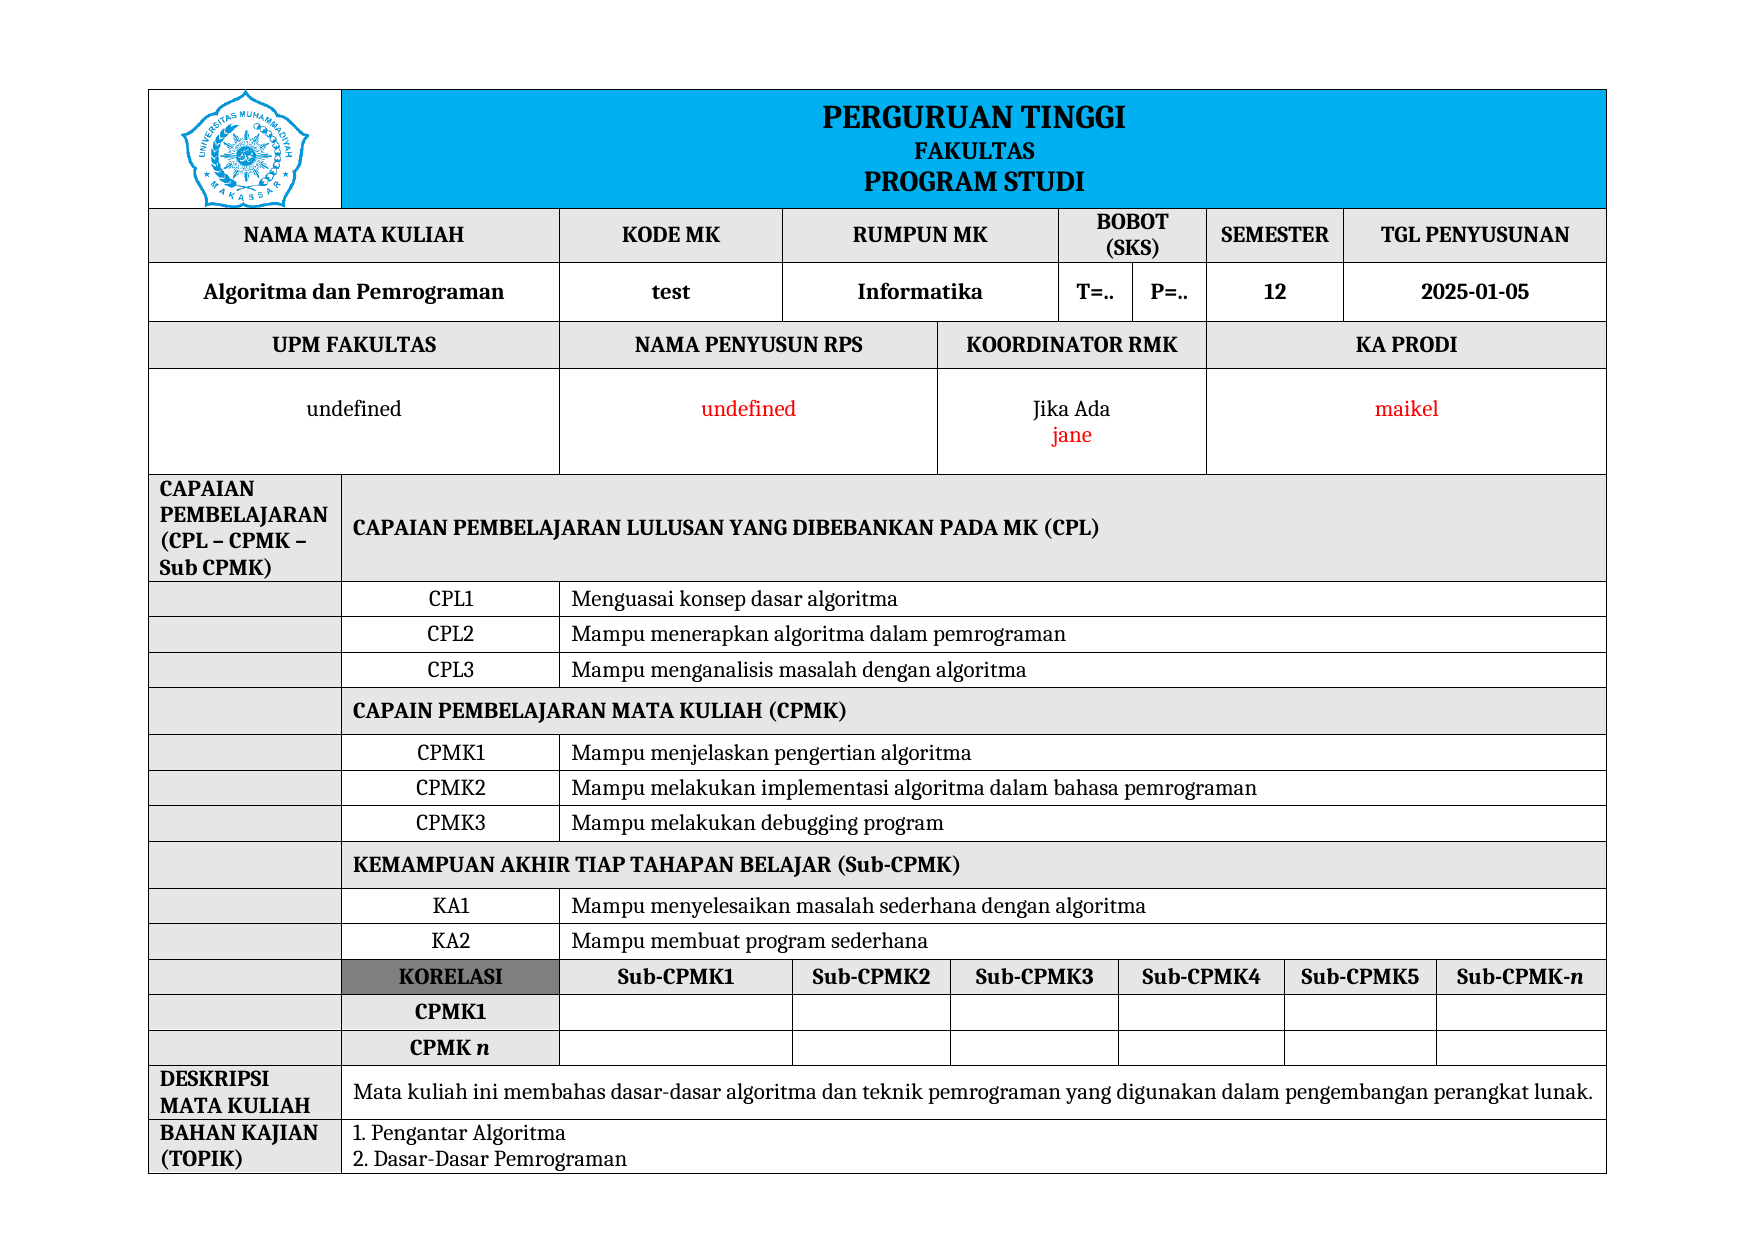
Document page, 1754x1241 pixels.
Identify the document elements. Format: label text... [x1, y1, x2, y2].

table_cell UPM FAKULTAS [149, 322, 559, 368]
table_cell Mampu melakukan implementasi algoritma dalam bahasa pemrograman [560, 771, 1606, 805]
table_cell T=.. [1059, 263, 1132, 321]
table_cell [1119, 995, 1284, 1029]
table_cell [149, 688, 341, 734]
table_cell [149, 653, 341, 687]
table_cell [149, 806, 341, 841]
table_cell 1. Pengantar Algoritma 2. Dasar-Dasar Pemrograman [342, 1120, 1606, 1172]
table_cell Mampu menerapkan algoritma dalam pemrograman [560, 617, 1606, 652]
table_cell KA PRODI [1207, 322, 1606, 368]
table_cell TGL PENYUSUNAN [1344, 209, 1606, 262]
table_cell CAPAIAN PEMBELAJARAN LULUSAN YANG DIBEBANKAN PADA MK (CPL) [342, 475, 1606, 581]
table_cell Mampu membuat program sederhana [560, 924, 1606, 959]
table_cell [1285, 995, 1436, 1029]
table_cell Sub-CPMK1 [560, 960, 792, 994]
table_cell [951, 995, 1118, 1029]
table_cell NAMA PENYUSUN RPS [560, 322, 937, 368]
table_cell test [560, 263, 782, 321]
table_cell CPMK1 [342, 735, 559, 770]
table_cell [149, 995, 341, 1029]
table_cell Informatika [783, 263, 1058, 321]
table_cell [560, 995, 792, 1029]
table_cell 12 [1207, 263, 1343, 321]
table_cell [149, 582, 341, 616]
table_cell P=.. [1133, 263, 1206, 321]
table_cell CPL2 [342, 617, 559, 652]
table_cell KEMAMPUAN AKHIR TIAP TAHAPAN BELAJAR (Sub-CPMK) [342, 842, 1606, 888]
table_cell KODE MK [560, 209, 782, 262]
table_cell Mata kuliah ini membahas dasar-dasar algoritma dan teknik pemrograman yang digunakan dalam pengembangan perangkat lunak. [342, 1066, 1606, 1119]
table_cell [1437, 995, 1606, 1029]
picture [286, 138, 310, 208]
table_cell CPMK2 [342, 771, 559, 805]
table_cell Sub-CPMK5 [1285, 960, 1436, 994]
table_cell [951, 1031, 1118, 1065]
table_cell RUMPUN MK [783, 209, 1058, 262]
table_cell Mampu menyelesaikan masalah sederhana dengan algoritma [560, 889, 1606, 923]
picture [187, 96, 303, 205]
table_cell [149, 735, 341, 770]
table_cell KOORDINATOR RMK [938, 322, 1206, 368]
table_cell [560, 1031, 792, 1065]
table_cell CPL3 [342, 653, 559, 687]
table_cell Algoritma dan Pemrograman [149, 263, 559, 321]
table_cell Sub-CPMK4 [1119, 960, 1284, 994]
table_header PERGURUAN TINGGI FAKULTAS PROGRAM STUDI [342, 90, 1606, 208]
table_cell [149, 1031, 341, 1065]
table_cell SEMESTER [1207, 209, 1343, 262]
table_cell Menguasai konsep dasar algoritma [560, 582, 1606, 616]
table_cell CPMK3 [342, 806, 559, 841]
table_cell [149, 960, 341, 994]
picture [180, 136, 204, 208]
table_cell Sub-CPMK3 [951, 960, 1118, 994]
table_cell [793, 995, 950, 1029]
table_cell KA2 [342, 924, 559, 959]
table_cell maikel [1207, 369, 1606, 474]
table_cell [149, 842, 341, 888]
table_cell Sub-CPMK-n [1437, 960, 1606, 994]
table_cell CAPAIN PEMBELAJARAN MATA KULIAH (CPMK) [342, 688, 1606, 734]
table_cell Sub-CPMK2 [793, 960, 950, 994]
table_cell undefined [149, 369, 559, 474]
table_cell CAPAIAN PEMBELAJARAN (CPL – CPMK – Sub CPMK) [149, 475, 341, 581]
table_cell BAHAN KAJIAN (TOPIK) [149, 1120, 341, 1172]
table_cell NAMA MATA KULIAH [149, 209, 559, 262]
table_cell Mampu menganalisis masalah dengan algoritma [560, 653, 1606, 687]
table_cell CPMK1 [342, 995, 559, 1029]
table_cell DESKRIPSI MATA KULIAH [149, 1066, 341, 1119]
table_cell Jika Ada jane [938, 369, 1206, 474]
table_cell [149, 889, 341, 923]
table_header [310, 90, 341, 208]
table_cell Mampu melakukan debugging program [560, 806, 1606, 841]
table_cell KA1 [342, 889, 559, 923]
picture [180, 89, 244, 133]
table_cell CPMK n [342, 1031, 559, 1065]
table_cell [149, 924, 341, 959]
table_cell [1285, 1031, 1436, 1065]
table_header [149, 90, 180, 208]
table_cell [149, 771, 341, 805]
table_cell undefined [560, 369, 937, 474]
table_cell KORELASI [342, 960, 559, 994]
table_cell [1119, 1031, 1284, 1065]
table_cell [793, 1031, 950, 1065]
table_cell Mampu menjelaskan pengertian algoritma [560, 735, 1606, 770]
picture [247, 89, 310, 134]
table_cell 2025-01-05 [1344, 263, 1606, 321]
table_cell [1437, 1031, 1606, 1065]
table_cell [149, 617, 341, 652]
table_cell CPL1 [342, 582, 559, 616]
table_cell BOBOT (SKS) [1059, 209, 1206, 262]
